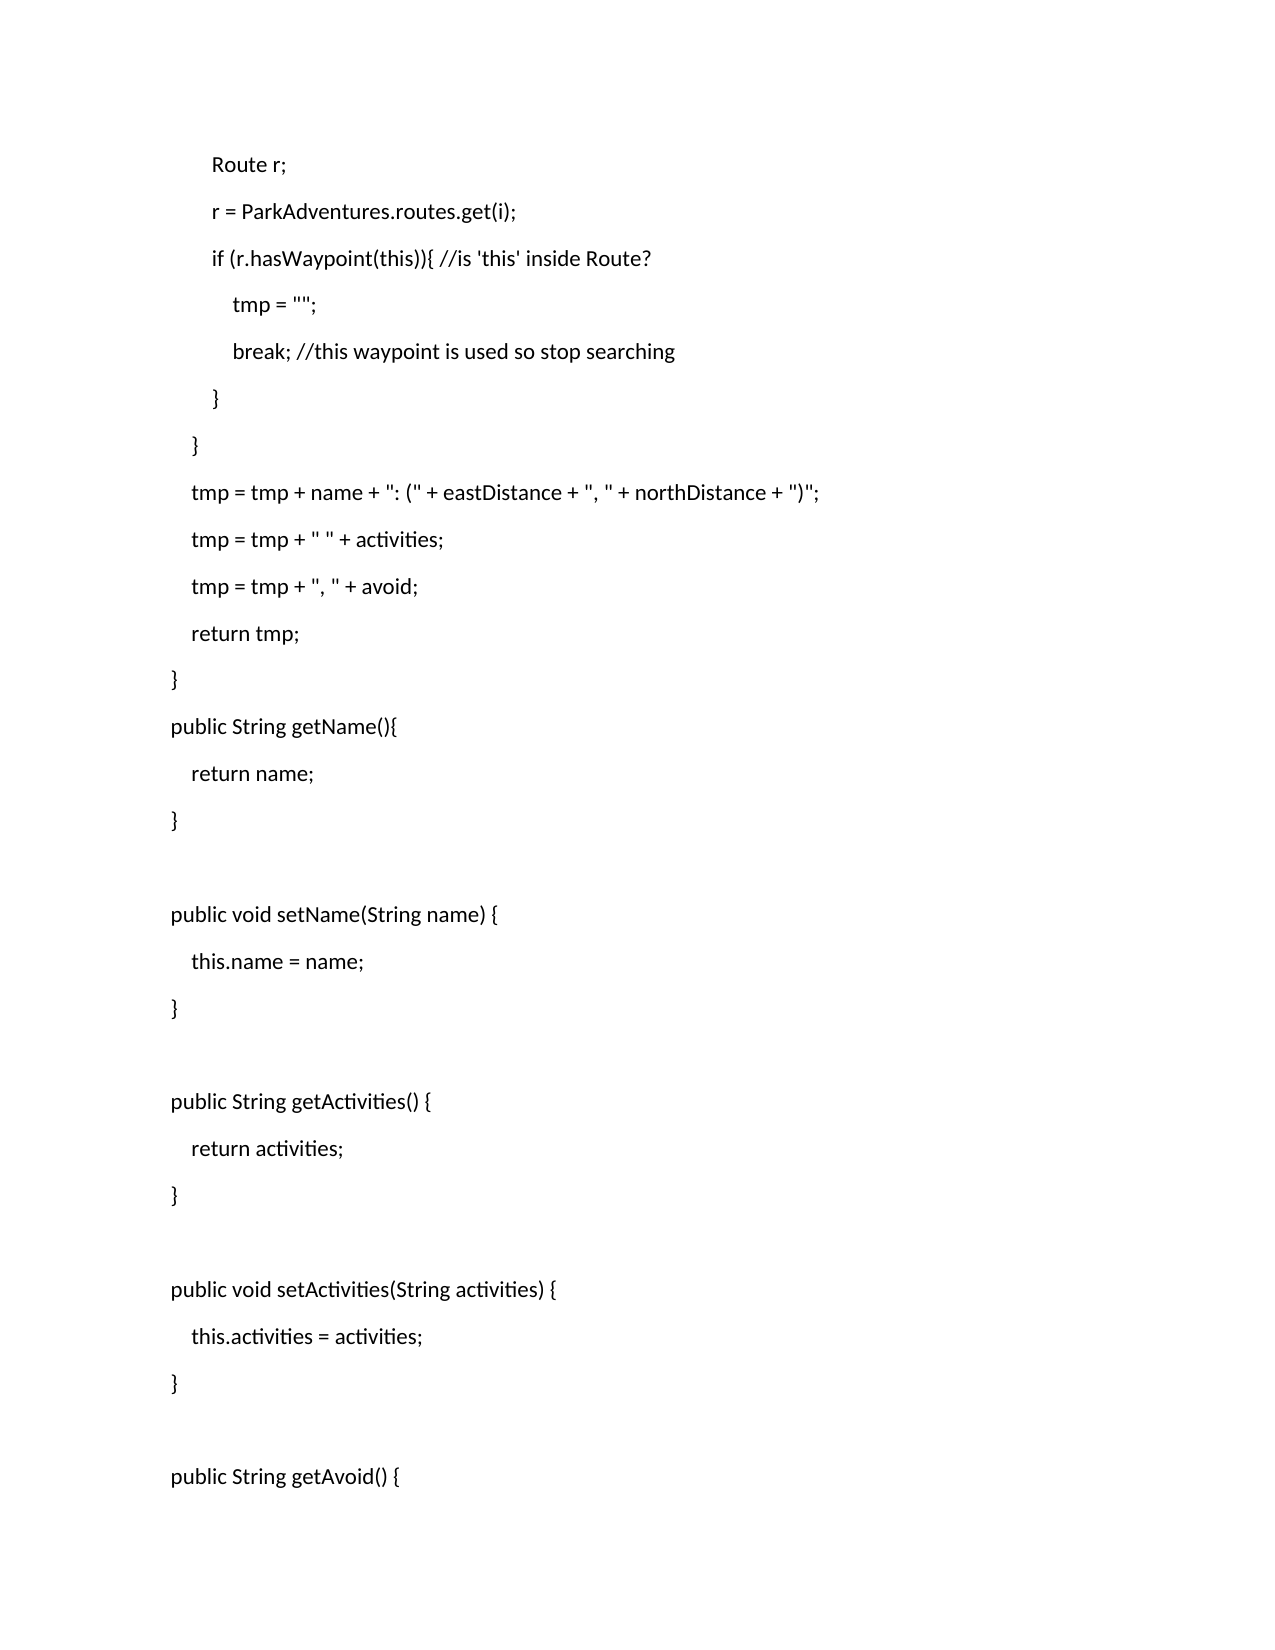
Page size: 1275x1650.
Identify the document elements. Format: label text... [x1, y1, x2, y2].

text tmp = tmp + " " + activities; [150, 525, 1125, 553]
text public void setName(String name) { [150, 900, 1125, 928]
text tmp = ""; [150, 291, 1125, 319]
text tmp = tmp + ", " + avoid; [150, 572, 1125, 600]
text } [150, 994, 1125, 1022]
text this.activities = activities; [150, 1322, 1125, 1350]
text tmp = tmp + name + ": (" + eastDistance + ", " + northDistance + ")"; [150, 478, 1125, 506]
text if (r.hasWaypoint(this)){ //is 'this' inside Route? [150, 244, 1125, 272]
text return name; [150, 759, 1125, 787]
text } [150, 384, 1125, 412]
text public String getActivities() { [150, 1087, 1125, 1116]
text } [150, 431, 1125, 459]
text return tmp; [150, 619, 1125, 647]
text } [150, 1369, 1125, 1397]
text public String getName(){ [150, 712, 1125, 741]
text return activities; [150, 1134, 1125, 1162]
text } [150, 806, 1125, 834]
text break; //this waypoint is used so stop searching [150, 337, 1125, 366]
text } [150, 1181, 1125, 1209]
text this.name = name; [150, 947, 1125, 975]
text r = ParkAdventures.routes.get(i); [150, 197, 1125, 225]
text } [150, 666, 1125, 694]
text Route r; [150, 150, 1125, 178]
text public String getAvoid() { [150, 1462, 1125, 1491]
text public void setActivities(String activities) { [150, 1275, 1125, 1303]
